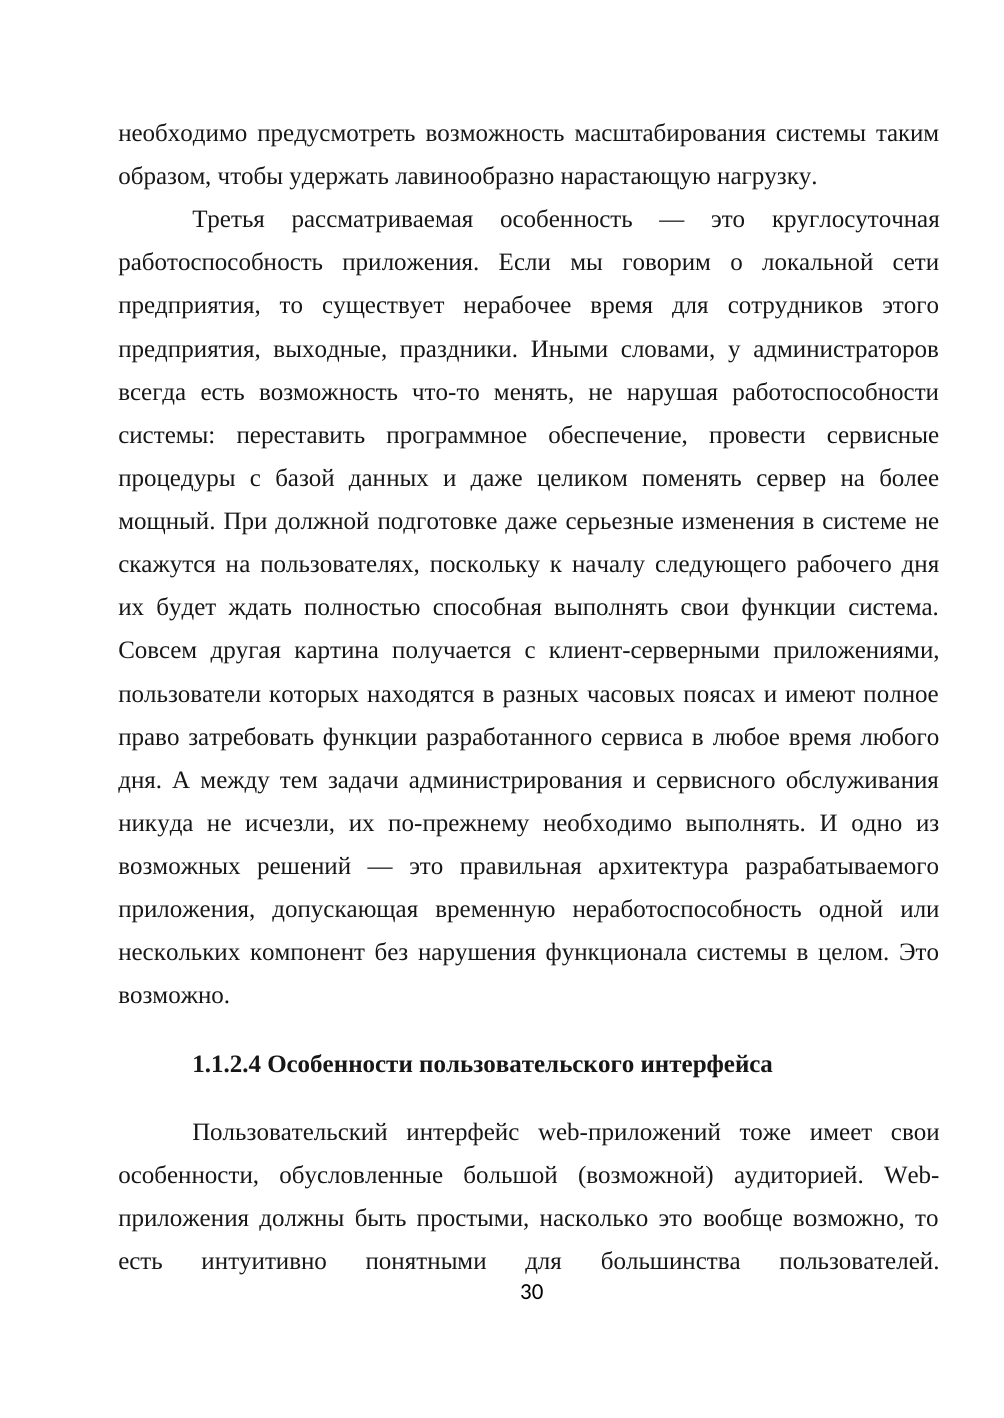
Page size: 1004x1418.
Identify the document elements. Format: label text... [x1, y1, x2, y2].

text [118, 1117, 940, 1275]
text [118, 118, 940, 190]
text Третья рассматриваемая особенность — это круглосуточная работоспособность приложения. Если мы говорим о локальной сети предприятия, то существует нерабочее время для сотрудников этого предприятия, выходные, праздники. Иными словами, у администраторов всегда есть возможность что-то менять, не нарушая работоспособности системы: переставить программное обеспечение, провести сервисные процедуры с базой данных и даже целиком поменять сервер на более мощный. При должной подготовке даже серьезные изменения в системе не скажутся на пользователях, поскольку к началу следующего рабочего дня их будет ждать полностью способная выполнять свои функции система. Совсем другая картина получается с клиент-серверными приложениями, пользователи которых находятся в разных часовых поясах и имеют полное право затребовать функции разработанного сервиса в любое время любого дня. А между тем задачи администрирования и сервисного обслуживания никуда не исчезли, их по-прежнему необходимо выполнять. И одно из возможных решений — это правильная архитектура разрабатываемого приложения, допускающая временную неработоспособность одной или нескольких компонент без нарушения функционала системы в целом. Это возможно. [118, 204, 940, 1009]
subtitle 1.1.2.4 Особенности пользовательского интерфейса [118, 1049, 945, 1077]
